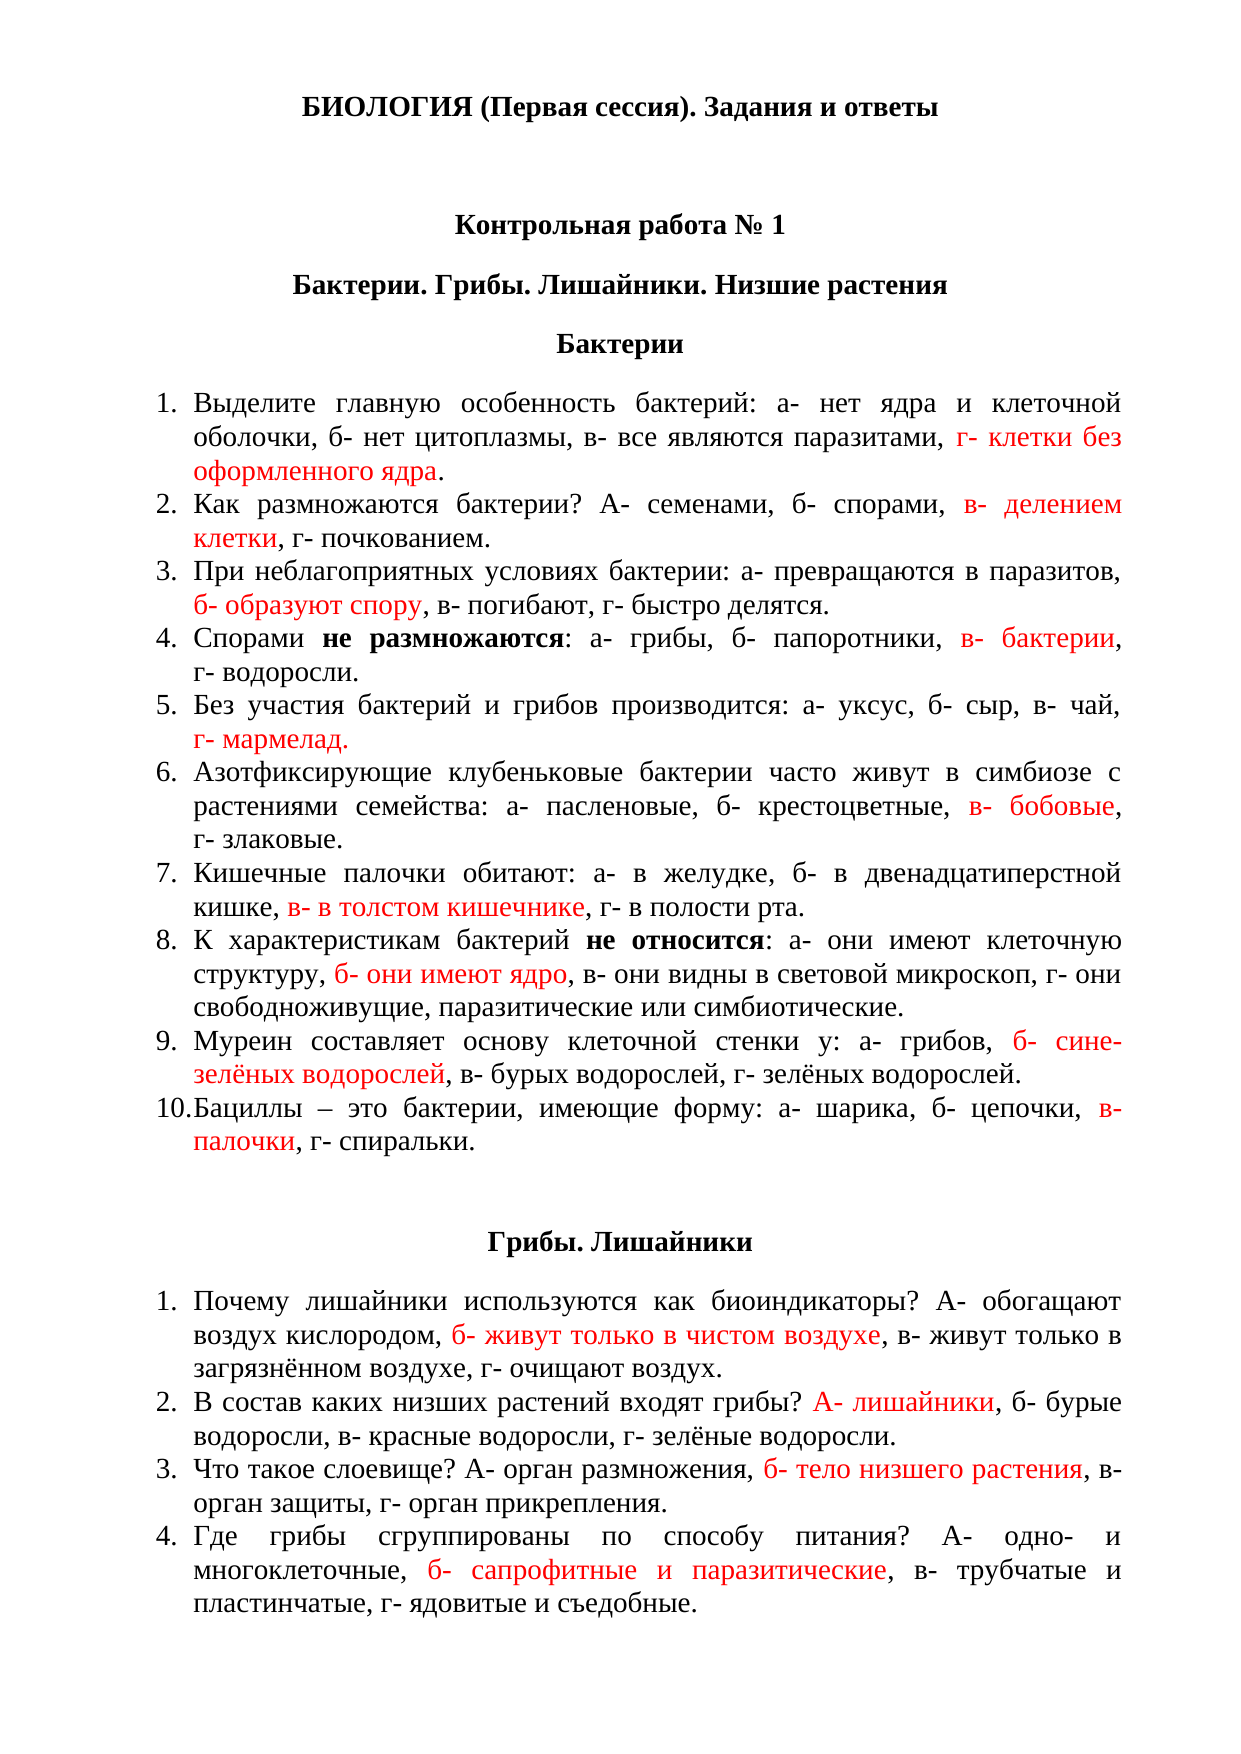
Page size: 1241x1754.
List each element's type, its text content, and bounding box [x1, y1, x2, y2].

title Спорами не размножаются: а- грибы, б- папоротники, в- бактерии, г- водоросли. [156, 620, 1122, 687]
title Без участия бактерий и грибов производится: а- уксус, б- сыр, в- чай, г- мармелад. [156, 687, 1122, 754]
title Азотфиксирующие клубеньковые бактерии часто живут в симбиозе с растениями семейства: а- пасленовые, б- крестоцветные, в- бобовые, г- злаковые. [156, 754, 1122, 855]
text Грибы. Лишайники [118, 1224, 1122, 1258]
title Кишечные палочки обитают: а- в желудке, б- в двенадцатиперстной кишке, в- в толстом кишечнике, г- в полости рта. [156, 855, 1122, 922]
title Где грибы сгруппированы по способу питания? А- одно- и многоклеточные, б- сапрофитные и паразитические, в- трубчатые и пластинчатые, г- ядовитые и съедобные. [156, 1518, 1122, 1619]
text Бактерии [118, 326, 1122, 360]
title Почему лишайники используются как биоиндикаторы? А- обогащают воздух кислородом, б- живут только в чистом воздухе, в- живут только в загрязнённом воздухе, г- очищают воздух. [156, 1283, 1122, 1384]
title Выделите главную особенность бактерий: а- нет ядра и клеточной оболочки, б- нет цитоплазмы, в- все являются паразитами, г- клетки без оформленного ядра. [156, 386, 1122, 486]
title Муреин составляет основу клеточной стенки у: а- грибов, б- сине-зелёных водорослей, в- бурых водорослей, г- зелёных водорослей. [156, 1023, 1122, 1090]
title К характеристикам бактерий не относится: а- они имеют клеточную структуру, б- они имеют ядро, в- они видны в световой микроскоп, г- они свободноживущие, паразитические или симбиотические. [156, 922, 1122, 1023]
title Бациллы – это бактерии, имеющие форму: а- шарика, б- цепочки, в- палочки, г- спиральки. [156, 1090, 1122, 1157]
text Контрольная работа № 1 [118, 207, 1122, 241]
title Как размножаются бактерии? А- семенами, б- спорами, в- делением клетки, г- почкованием. [156, 486, 1122, 553]
text БИОЛОГИЯ (Первая сессия). Задания и ответы [118, 89, 1122, 122]
title При неблагоприятных условиях бактерии: а- превращаются в паразитов, б- образуют спору, в- погибают, г- быстро делятся. [156, 553, 1122, 620]
title Что такое слоевище? А- орган размножения, б- тело низшего растения, в- орган защиты, г- орган прикрепления. [156, 1451, 1122, 1518]
title В состав каких низших растений входят грибы? А- лишайники, б- бурые водоросли, в- красные водоросли, г- зелёные водоросли. [156, 1384, 1122, 1451]
text Бактерии. Грибы. Лишайники. Низшие растения [118, 267, 1122, 300]
